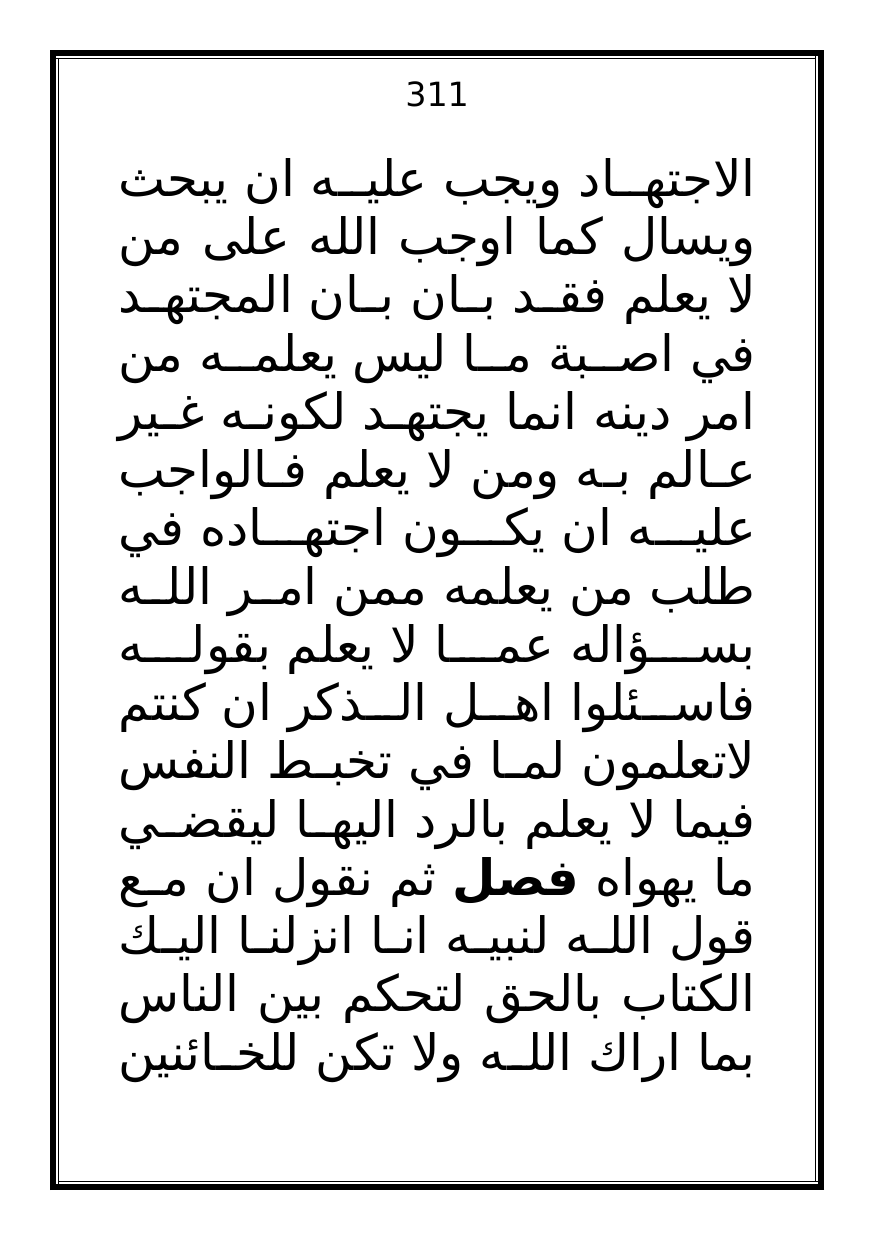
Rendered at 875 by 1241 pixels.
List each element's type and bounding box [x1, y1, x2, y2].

text [118, 150, 756, 1082]
